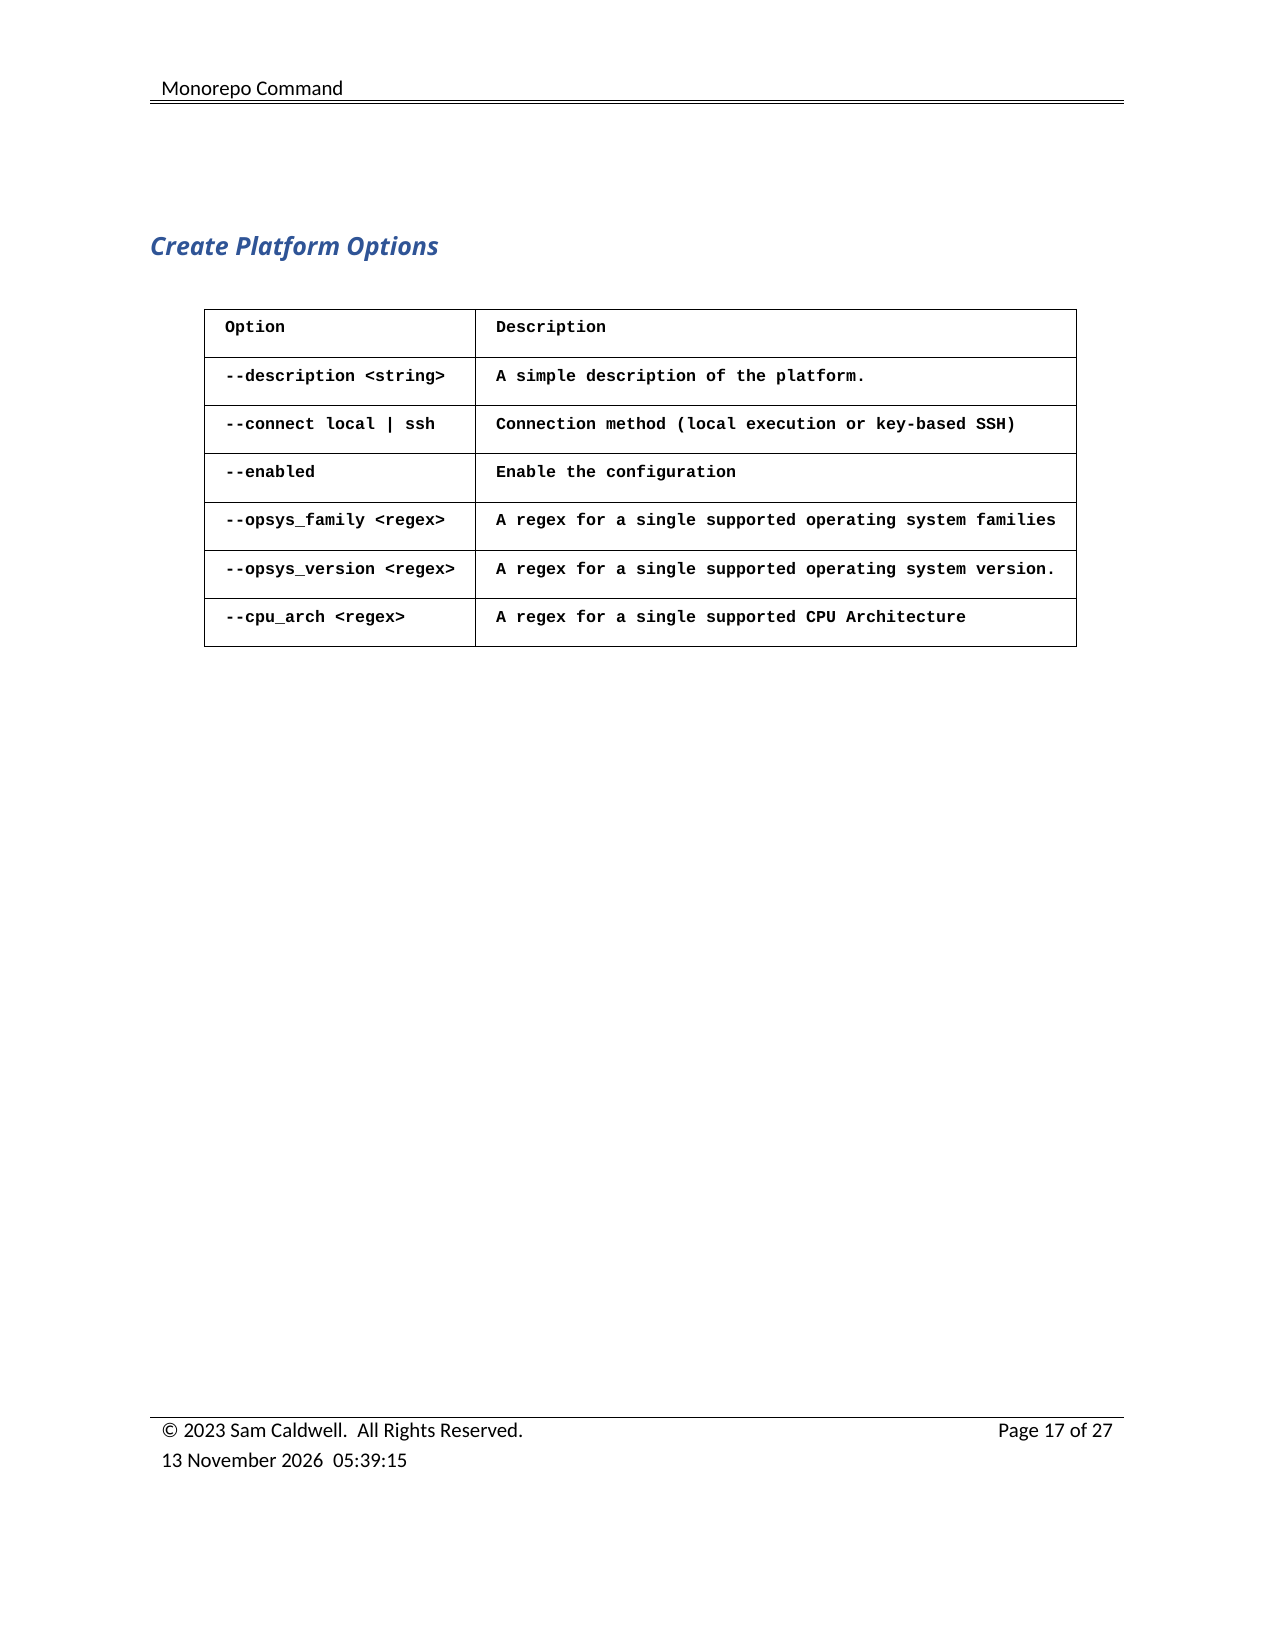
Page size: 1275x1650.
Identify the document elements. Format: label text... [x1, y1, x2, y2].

table_cell --description <string> [205, 358, 475, 405]
table_cell A regex for a single supported operating system families [476, 503, 1076, 550]
table_header Option [205, 310, 475, 357]
table_cell --connect local | ssh [205, 406, 475, 453]
table_cell A regex for a single supported operating system version. [476, 551, 1076, 598]
table_cell A simple description of the platform. [476, 358, 1076, 405]
table_cell --opsys_family <regex> [205, 503, 475, 550]
table_cell Enable the configuration [476, 454, 1076, 502]
table_cell Connection method (local execution or key-based SSH) [476, 406, 1076, 453]
table_cell --cpu_arch <regex> [205, 599, 475, 646]
table_cell --opsys_version <regex> [205, 551, 475, 598]
subtitle Create Platform Options [150, 228, 1125, 262]
table_cell --enabled [205, 454, 475, 502]
table_header Description [476, 310, 1076, 357]
table_cell A regex for a single supported CPU Architecture [476, 599, 1076, 646]
